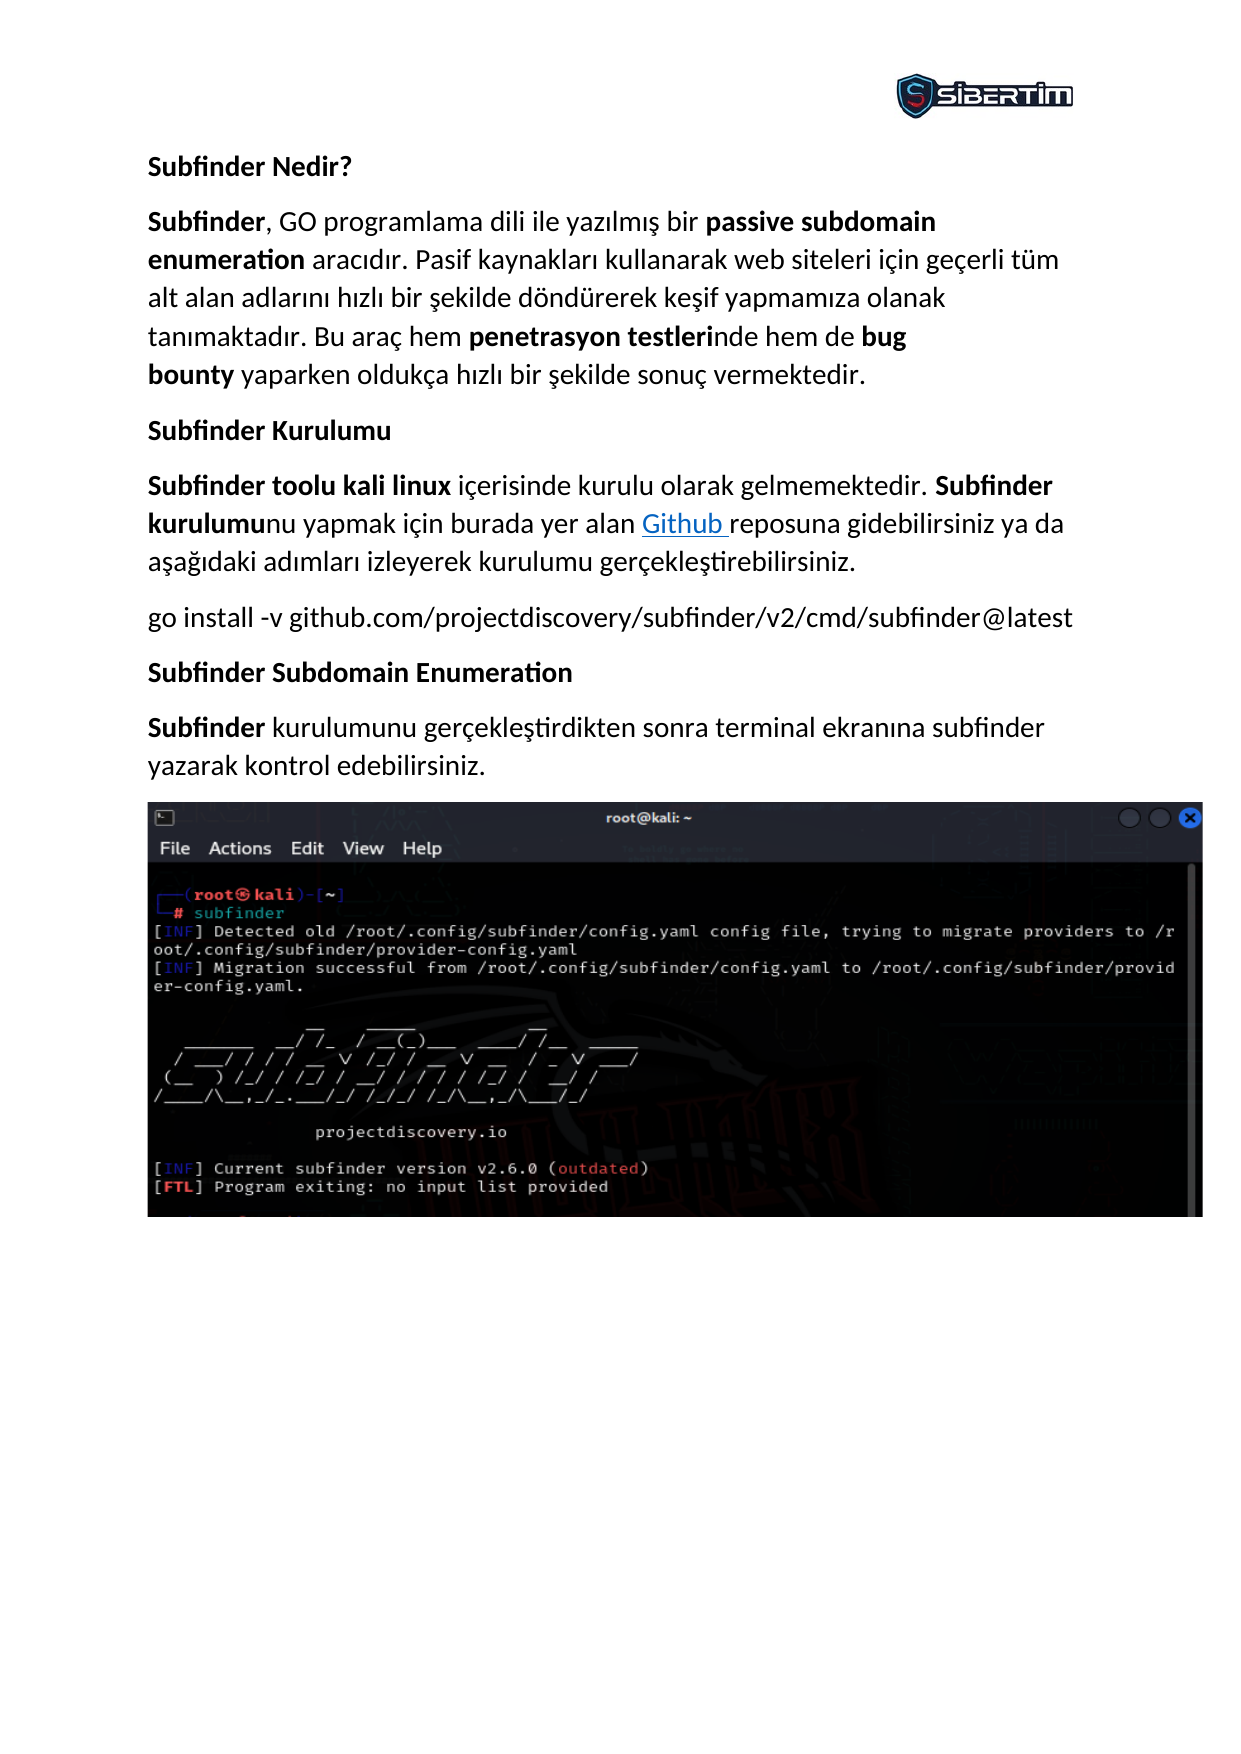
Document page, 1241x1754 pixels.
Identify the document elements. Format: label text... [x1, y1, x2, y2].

text Subfinder, GO programlama dili ile yazılmış bir passive subdomain enumeration aracıdır. Pasif kaynakları kullanarak web siteleri için geçerli tüm alt alan adlarını hızlı bir şekilde döndürerek keşif yapmamıza olanak tanımaktadır. Bu araç hem penetrasyon testlerinde hem de bug bounty yaparken oldukça hızlı bir şekilde sonuç vermektedir. [148, 203, 1093, 392]
text Subfinder toolu kali linux içerisinde kurulu olarak gelmemektedir. Subfinder kurulumunu yapmak için burada yer alan Github reposuna gidebilirsiniz ya da aşağıdaki adımları izleyerek kurulumu gerçekleştirebilirsiniz. [148, 467, 1093, 579]
text Subfinder Subdomain Enumeration [148, 654, 1093, 689]
picture [147, 802, 1203, 1217]
picture [893, 73, 1074, 119]
text Subfinder Nedir? [148, 148, 1093, 183]
text go install -v github.com/projectdiscovery/subfinder/v2/cmd/subfinder@latest [148, 599, 1093, 634]
text Subfinder kurulumunu gerçekleştirdikten sonra terminal ekranına subfinder yazarak kontrol edebilirsiniz. [148, 709, 1093, 783]
text Subfinder Kurulumu [148, 412, 1093, 447]
